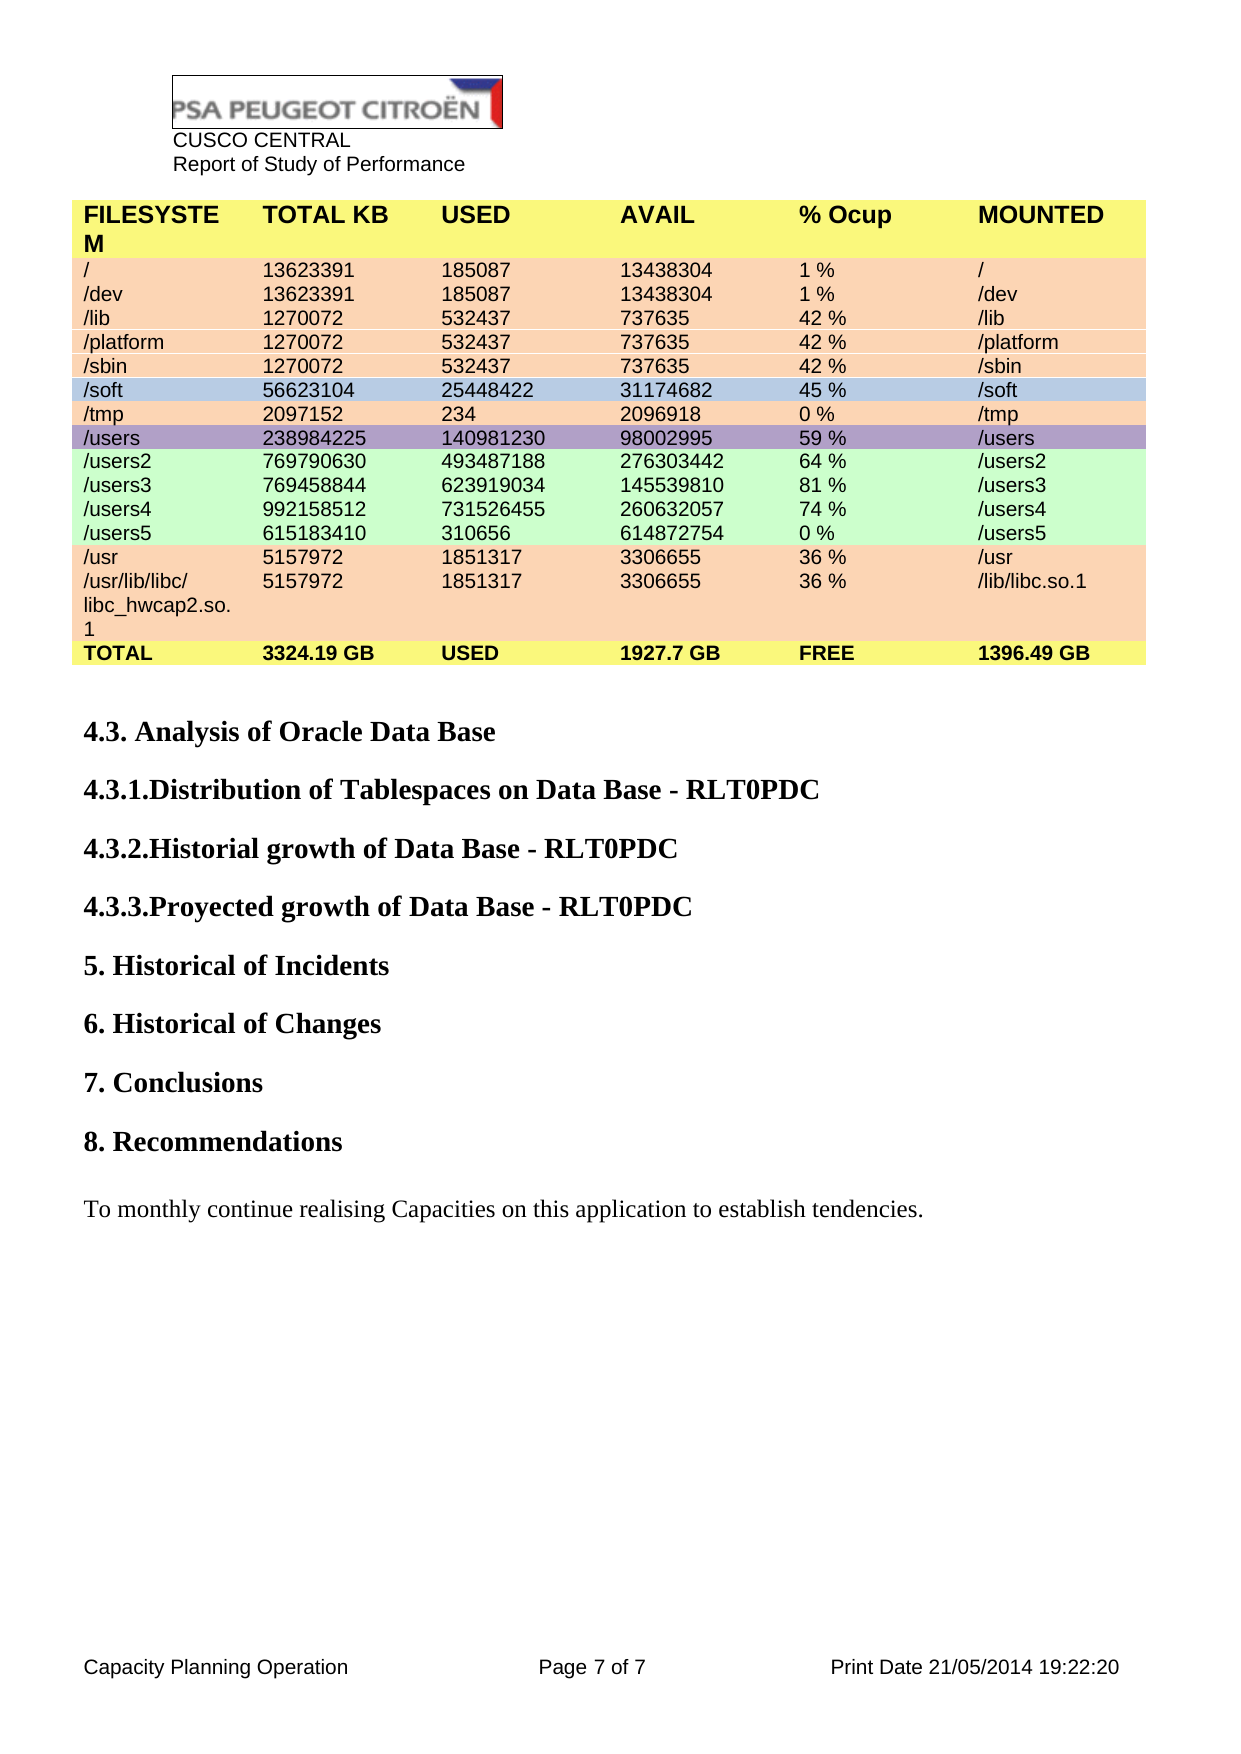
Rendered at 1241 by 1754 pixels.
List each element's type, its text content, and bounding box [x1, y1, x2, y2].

table_cell 1270072 [251, 330, 430, 353]
table_cell 532437 [430, 306, 609, 329]
picture [173, 76, 502, 128]
table_cell 13438304 [609, 282, 788, 306]
table_cell /sbin [967, 354, 1146, 377]
table_cell /dev [72, 282, 251, 306]
table_cell 140981230 [430, 425, 609, 449]
subtitle 7. Conclusions [83, 1065, 1157, 1099]
table_cell / [72, 258, 251, 282]
table_header TOTAL KB [251, 200, 430, 258]
table_cell 1396.49 GB [967, 641, 1146, 665]
table_cell 1 % [788, 258, 967, 282]
table_cell 3306655 [609, 569, 788, 641]
table_cell 532437 [430, 354, 609, 377]
table_cell 615183410 [251, 521, 430, 545]
table_cell /dev [967, 282, 1146, 306]
table_cell /tmp [72, 401, 251, 425]
table_cell 276303442 [609, 449, 788, 473]
table_cell /usr/lib/libc/libc_hwcap2.so.1 [72, 569, 251, 641]
table_cell 2097152 [251, 401, 430, 425]
table_cell TOTAL [72, 641, 251, 665]
table_cell /soft [72, 378, 251, 401]
table_cell 0 % [788, 401, 967, 425]
table_cell /lib [72, 306, 251, 329]
table_cell /usr [72, 545, 251, 569]
table_cell 532437 [430, 330, 609, 353]
table_cell /sbin [72, 354, 251, 377]
table_cell /users4 [72, 497, 251, 521]
table_cell 238984225 [251, 425, 430, 449]
table_cell 1270072 [251, 354, 430, 377]
table_cell 737635 [609, 330, 788, 353]
table_cell 731526455 [430, 497, 609, 521]
table_cell /users2 [967, 449, 1146, 473]
table_cell 493487188 [430, 449, 609, 473]
table_cell /users3 [72, 473, 251, 497]
table_cell / [967, 258, 1146, 282]
table_cell 769790630 [251, 449, 430, 473]
table_cell 64 % [788, 449, 967, 473]
table_cell 737635 [609, 354, 788, 377]
table_cell 623919034 [430, 473, 609, 497]
table_cell 3306655 [609, 545, 788, 569]
subtitle 4.3. Analysis of Oracle Data Base [83, 714, 1157, 747]
table_cell /platform [72, 330, 251, 353]
subtitle 4.3.3.Proyected growth of Data Base - RLT0PDC [83, 889, 1157, 923]
table_cell /users2 [72, 449, 251, 473]
table_cell 25448422 [430, 378, 609, 401]
table_cell 992158512 [251, 497, 430, 521]
table_cell /users5 [967, 521, 1146, 545]
table_cell 36 % [788, 569, 967, 641]
table_cell 0 % [788, 521, 967, 545]
table_cell /users5 [72, 521, 251, 545]
table_header FILESYSTEM [72, 200, 251, 258]
table_cell USED [430, 641, 609, 665]
table_cell 56623104 [251, 378, 430, 401]
table_cell 185087 [430, 258, 609, 282]
table_cell 234 [430, 401, 609, 425]
table_header USED [430, 200, 609, 258]
table_cell /lib/libc.so.1 [967, 569, 1146, 641]
table_cell FREE [788, 641, 967, 665]
table_header MOUNTED [967, 200, 1146, 258]
table_cell 614872754 [609, 521, 788, 545]
table_cell 737635 [609, 306, 788, 329]
subtitle 4.3.2.Historial growth of Data Base - RLT0PDC [83, 831, 1157, 864]
table_cell 59 % [788, 425, 967, 449]
subtitle 4.3.1.Distribution of Tablespaces on Data Base - RLT0PDC [83, 772, 1157, 806]
table_cell 36 % [788, 545, 967, 569]
subtitle 8. Recommendations [83, 1124, 1157, 1157]
table_cell 3324.19 GB [251, 641, 430, 665]
table_header % Ocup [788, 200, 967, 258]
table_cell /platform [967, 330, 1146, 353]
table_cell 185087 [430, 282, 609, 306]
table_cell 42 % [788, 330, 967, 353]
table_cell /users3 [967, 473, 1146, 497]
table_cell 13623391 [251, 258, 430, 282]
table_cell 1927.7 GB [609, 641, 788, 665]
table_cell 42 % [788, 354, 967, 377]
table_cell /tmp [967, 401, 1146, 425]
table_cell 5157972 [251, 545, 430, 569]
table_cell 1851317 [430, 569, 609, 641]
table_cell 81 % [788, 473, 967, 497]
table_cell 769458844 [251, 473, 430, 497]
table_cell /users [72, 425, 251, 449]
table_cell /soft [967, 378, 1146, 401]
table_cell 1851317 [430, 545, 609, 569]
table_cell /users4 [967, 497, 1146, 521]
table_cell 5157972 [251, 569, 430, 641]
table_cell /users [967, 425, 1146, 449]
table_header AVAIL [609, 200, 788, 258]
text To monthly continue realising Capacities on this application to establish tendencies. [83, 1194, 1157, 1222]
table_cell 74 % [788, 497, 967, 521]
table_cell 2096918 [609, 401, 788, 425]
table_cell 13438304 [609, 258, 788, 282]
table_cell 13623391 [251, 282, 430, 306]
table_cell 310656 [430, 521, 609, 545]
subtitle 6. Historical of Changes [83, 1007, 1157, 1040]
table_cell 145539810 [609, 473, 788, 497]
table_cell 45 % [788, 378, 967, 401]
table_cell 42 % [788, 306, 967, 329]
subtitle 5. Historical of Incidents [83, 948, 1157, 982]
table_cell 31174682 [609, 378, 788, 401]
table_cell 1270072 [251, 306, 430, 329]
table_cell /lib [967, 306, 1146, 329]
table_cell /usr [967, 545, 1146, 569]
table_cell 260632057 [609, 497, 788, 521]
table_cell 98002995 [609, 425, 788, 449]
table_cell 1 % [788, 282, 967, 306]
